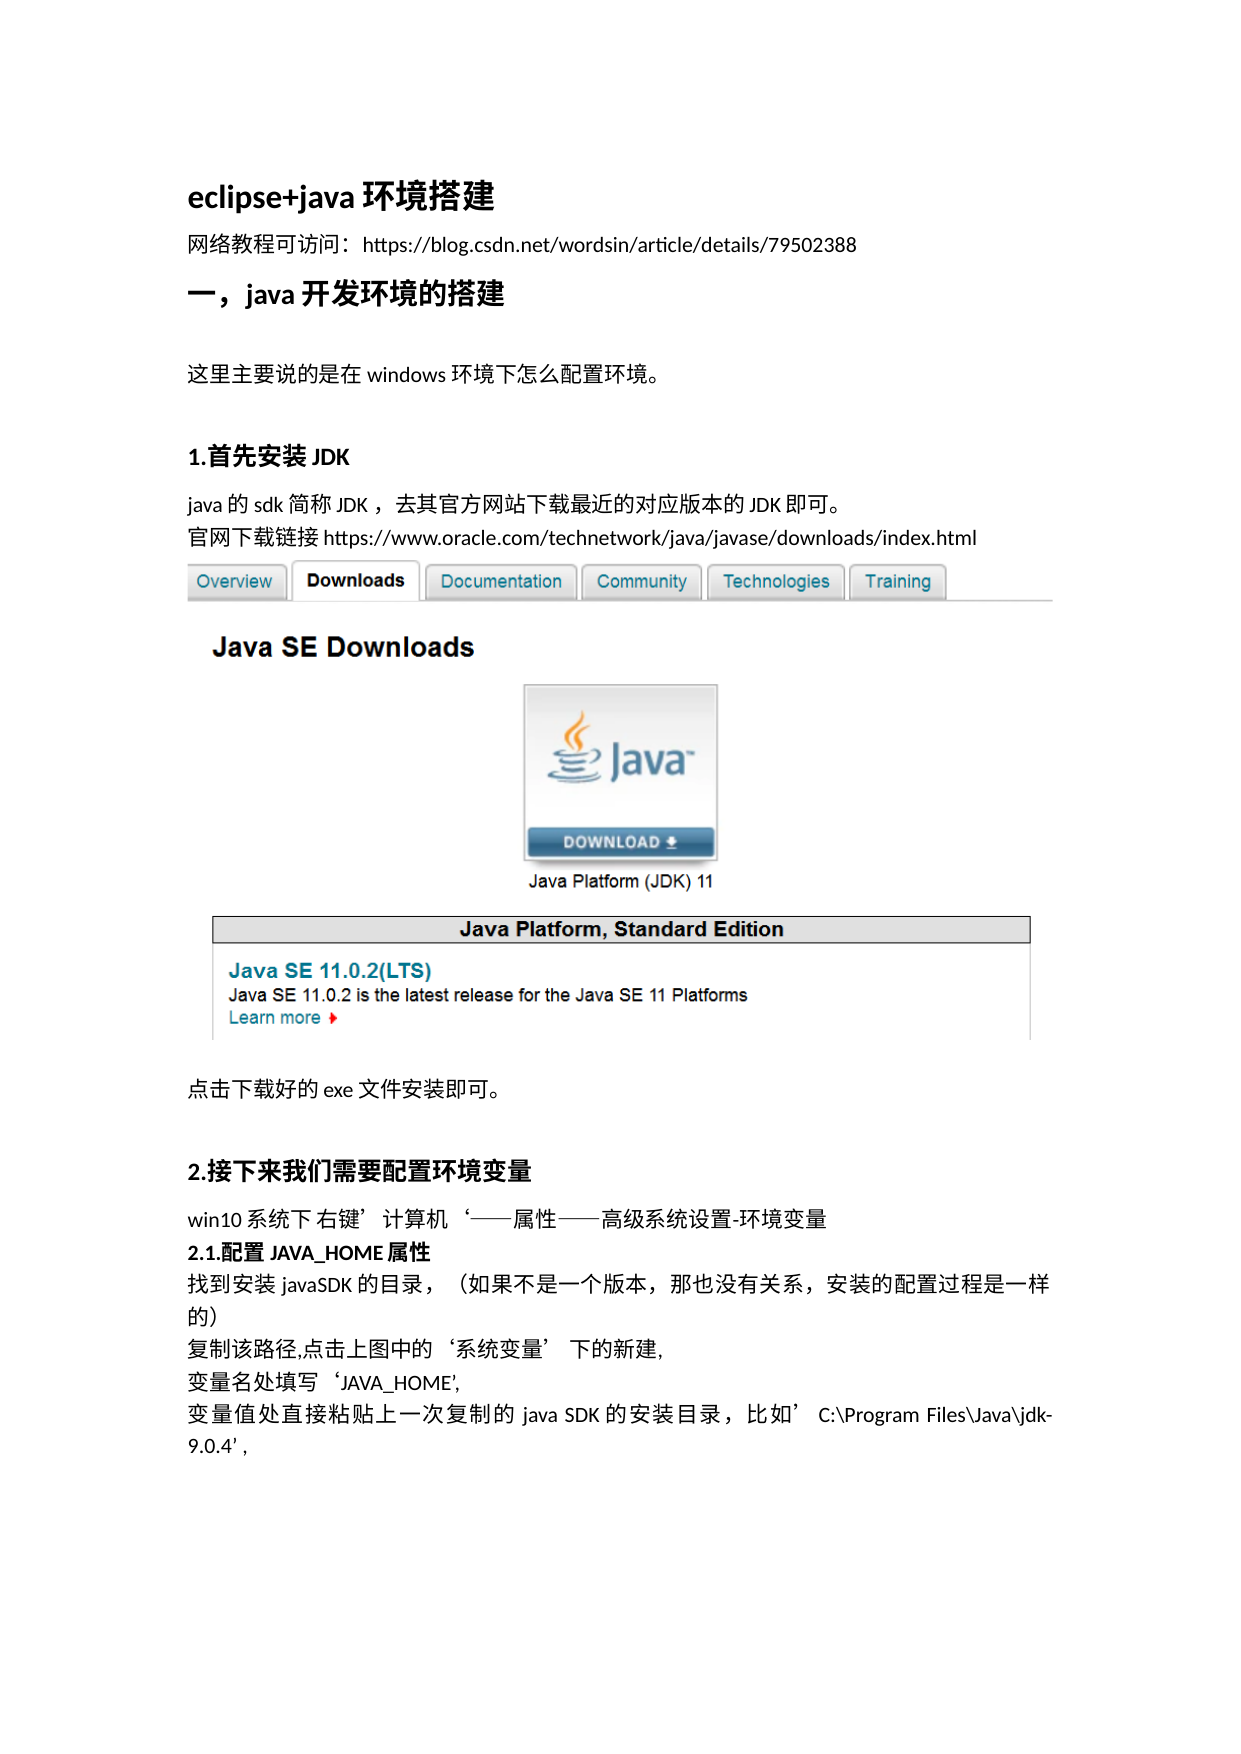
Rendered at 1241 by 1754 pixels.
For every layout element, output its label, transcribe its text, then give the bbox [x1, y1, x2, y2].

text 1.首先安装JDK [187, 422, 1053, 487]
text win10系统下 右键’计算机‘——属性——高级系统设置-环境变量 [187, 1202, 1053, 1234]
text 2.接下来我们需要配置环境变量 [187, 1137, 1053, 1202]
text 找到安装javaSDK的目录，（如果不是一个版本，那也没有关系，安装的配置过程是一样的） [187, 1267, 1053, 1332]
text 点击下载好的exe文件安装即可。 [187, 1072, 1053, 1104]
text java的sdk简称JDK ，去其官方网站下载最近的对应版本的JDK即可。 [187, 487, 1053, 519]
text eclipse+java环境搭建 [187, 162, 1053, 227]
text 复制该路径,点击上图中的‘系统变量’ 下的新建, [187, 1332, 1053, 1364]
text 这里主要说的是在windows 环境下怎么配置环境。 [187, 357, 1053, 389]
picture [187, 552, 1053, 1040]
text 变量名处填写‘JAVA_HOME’, [187, 1364, 1053, 1397]
text 变量值处直接粘贴上一次复制的java SDK的安装目录，比如’C:\Program Files\Java\jdk-9.0.4’ , [187, 1397, 1053, 1462]
text 官网下载链接https://www.oracle.com/technetwork/java/javase/downloads/index.html [187, 519, 1053, 552]
text 一，java 开发环境的搭建 [187, 259, 1053, 324]
text 2.1.配置 JAVA_HOME属性 [187, 1234, 1053, 1267]
text 网络教程可访问：https://blog.csdn.net/wordsin/article/details/79502388 [187, 227, 1053, 259]
